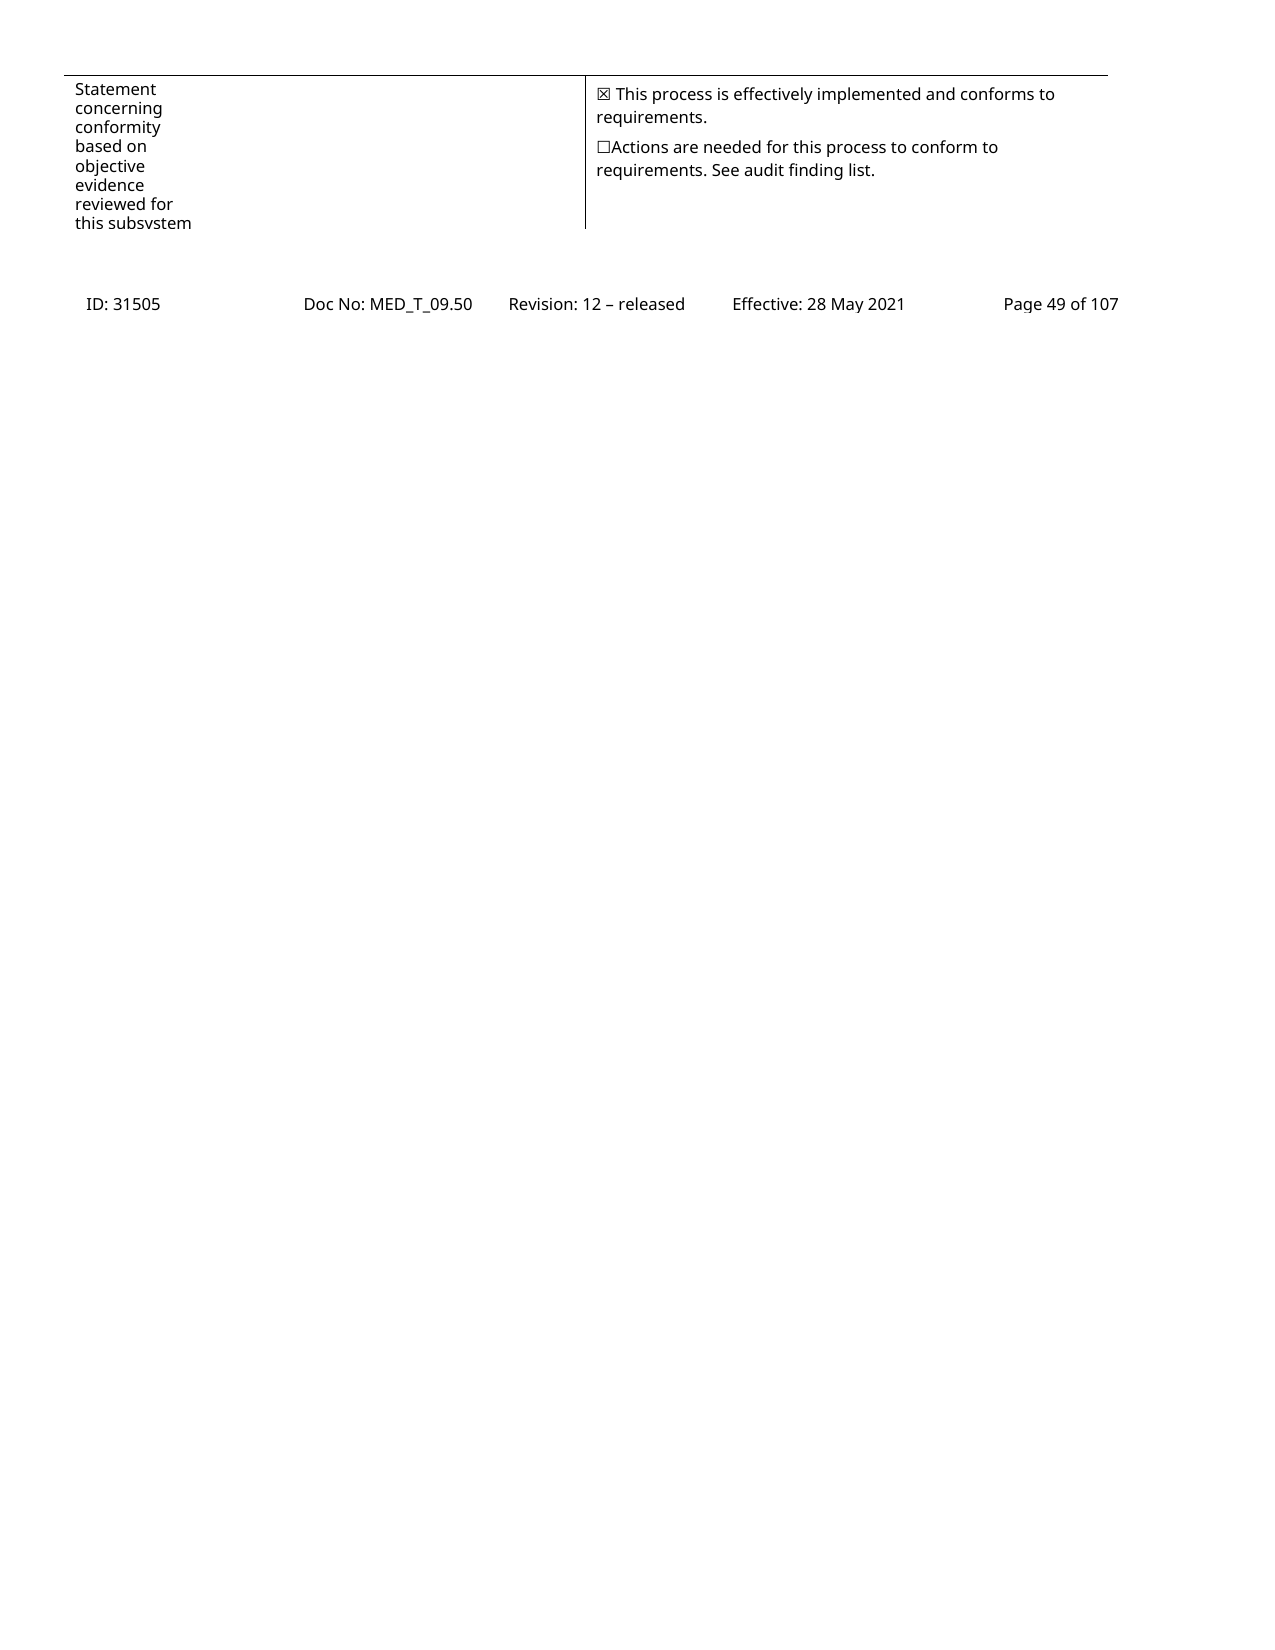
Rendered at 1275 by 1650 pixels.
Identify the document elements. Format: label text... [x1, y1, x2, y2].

table_header Effective: 28 May 2021 [701, 285, 910, 313]
table_cell Statement concerning conformity based on objective evidence reviewed for this subsystem [64, 76, 585, 229]
table_header Page 49 of 107 [910, 285, 1119, 313]
table_cell ☒ This process is effectively implemented and conforms to requirements. ☐Actions are needed for this process to conform to requirements. See audit finding list. [586, 76, 1108, 229]
table_header Doc No: MED_T_09.50 [284, 285, 492, 313]
table_header ID: 31505 [75, 285, 283, 313]
table_header Revision: 12 – released [493, 285, 701, 313]
